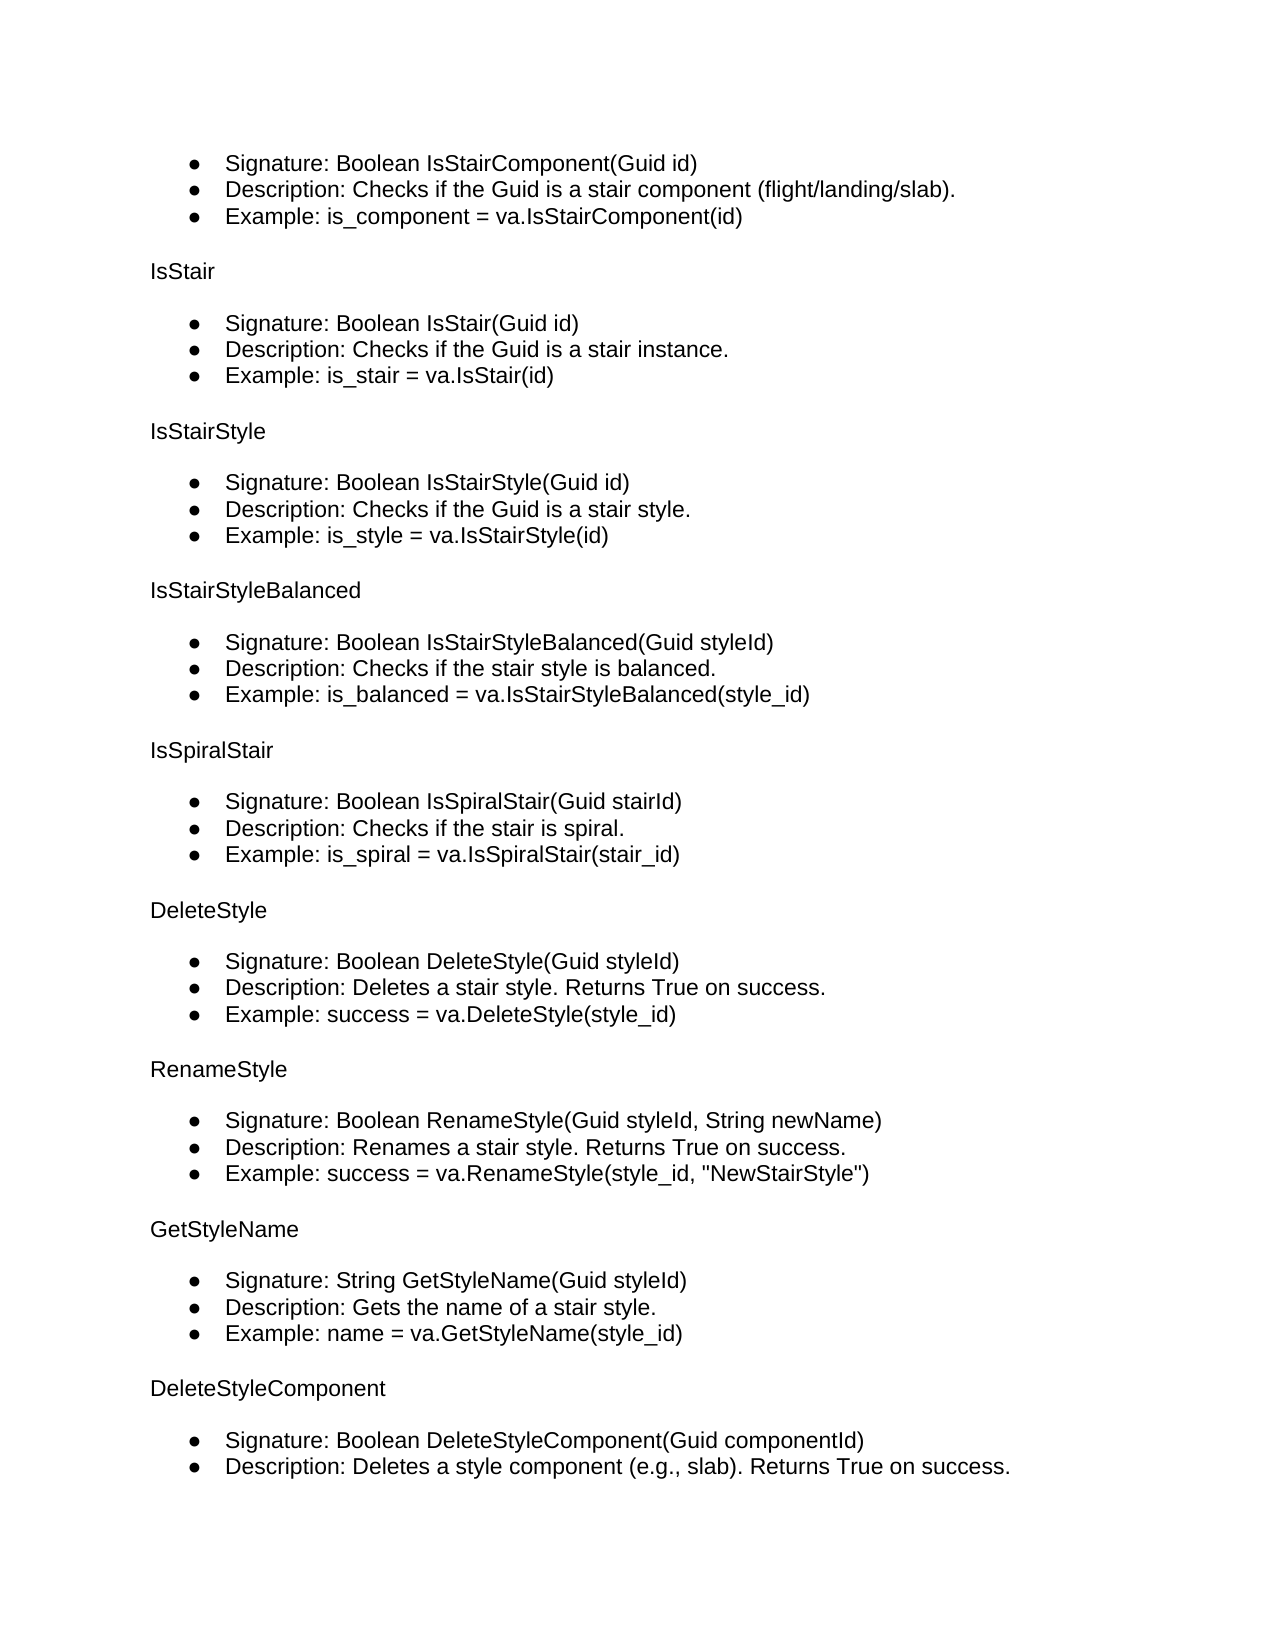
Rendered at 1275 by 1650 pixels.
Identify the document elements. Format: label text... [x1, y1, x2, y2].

list Signature: Boolean RenameStyle(Guid styleId, String newName) [187, 1107, 1125, 1134]
list Description: Checks if the stair style is balanced. [187, 655, 1125, 681]
text DeleteStyle [150, 897, 1125, 923]
text DeleteStyleComponent [150, 1375, 1125, 1402]
list Example: success = va.DeleteStyle(style_id) [187, 1001, 1125, 1027]
text RenameStyle [150, 1056, 1125, 1082]
text GetStyleName [150, 1216, 1125, 1242]
text IsStair [150, 258, 1125, 284]
list Signature: String GetStyleName(Guid styleId) [187, 1267, 1125, 1293]
list Description: Gets the name of a stair style. [187, 1293, 1125, 1320]
list Signature: Boolean DeleteStyle(Guid styleId) [187, 948, 1125, 974]
list Signature: Boolean IsSpiralStair(Guid stairId) [187, 788, 1125, 815]
list Description: Deletes a style component (e.g., slab). Returns True on success. [187, 1453, 1125, 1479]
list Example: name = va.GetStyleName(style_id) [187, 1320, 1125, 1346]
list Example: is_balanced = va.IsStairStyleBalanced(style_id) [187, 681, 1125, 708]
list Description: Checks if the Guid is a stair style. [187, 496, 1125, 522]
list Signature: Boolean DeleteStyleComponent(Guid componentId) [187, 1427, 1125, 1453]
list Example: success = va.RenameStyle(style_id, "NewStairStyle") [187, 1160, 1125, 1187]
list Signature: Boolean IsStairComponent(Guid id) [187, 150, 1125, 176]
list Example: is_spiral = va.IsSpiralStair(stair_id) [187, 841, 1125, 867]
list Description: Renames a stair style. Returns True on success. [187, 1134, 1125, 1160]
list Signature: Boolean IsStairStyle(Guid id) [187, 469, 1125, 496]
list Description: Checks if the stair is spiral. [187, 815, 1125, 841]
text IsStairStyle [150, 418, 1125, 444]
text IsStairStyleBalanced [150, 577, 1125, 604]
list Example: is_stair = va.IsStair(id) [187, 362, 1125, 389]
list Example: is_style = va.IsStairStyle(id) [187, 522, 1125, 548]
list Description: Checks if the Guid is a stair component (flight/landing/slab). [187, 176, 1125, 203]
text IsSpiralStair [150, 737, 1125, 763]
list Signature: Boolean IsStairStyleBalanced(Guid styleId) [187, 629, 1125, 655]
list Signature: Boolean IsStair(Guid id) [187, 309, 1125, 336]
list Description: Deletes a stair style. Returns True on success. [187, 974, 1125, 1001]
list Example: is_component = va.IsStairComponent(id) [187, 203, 1125, 229]
list Description: Checks if the Guid is a stair instance. [187, 336, 1125, 362]
